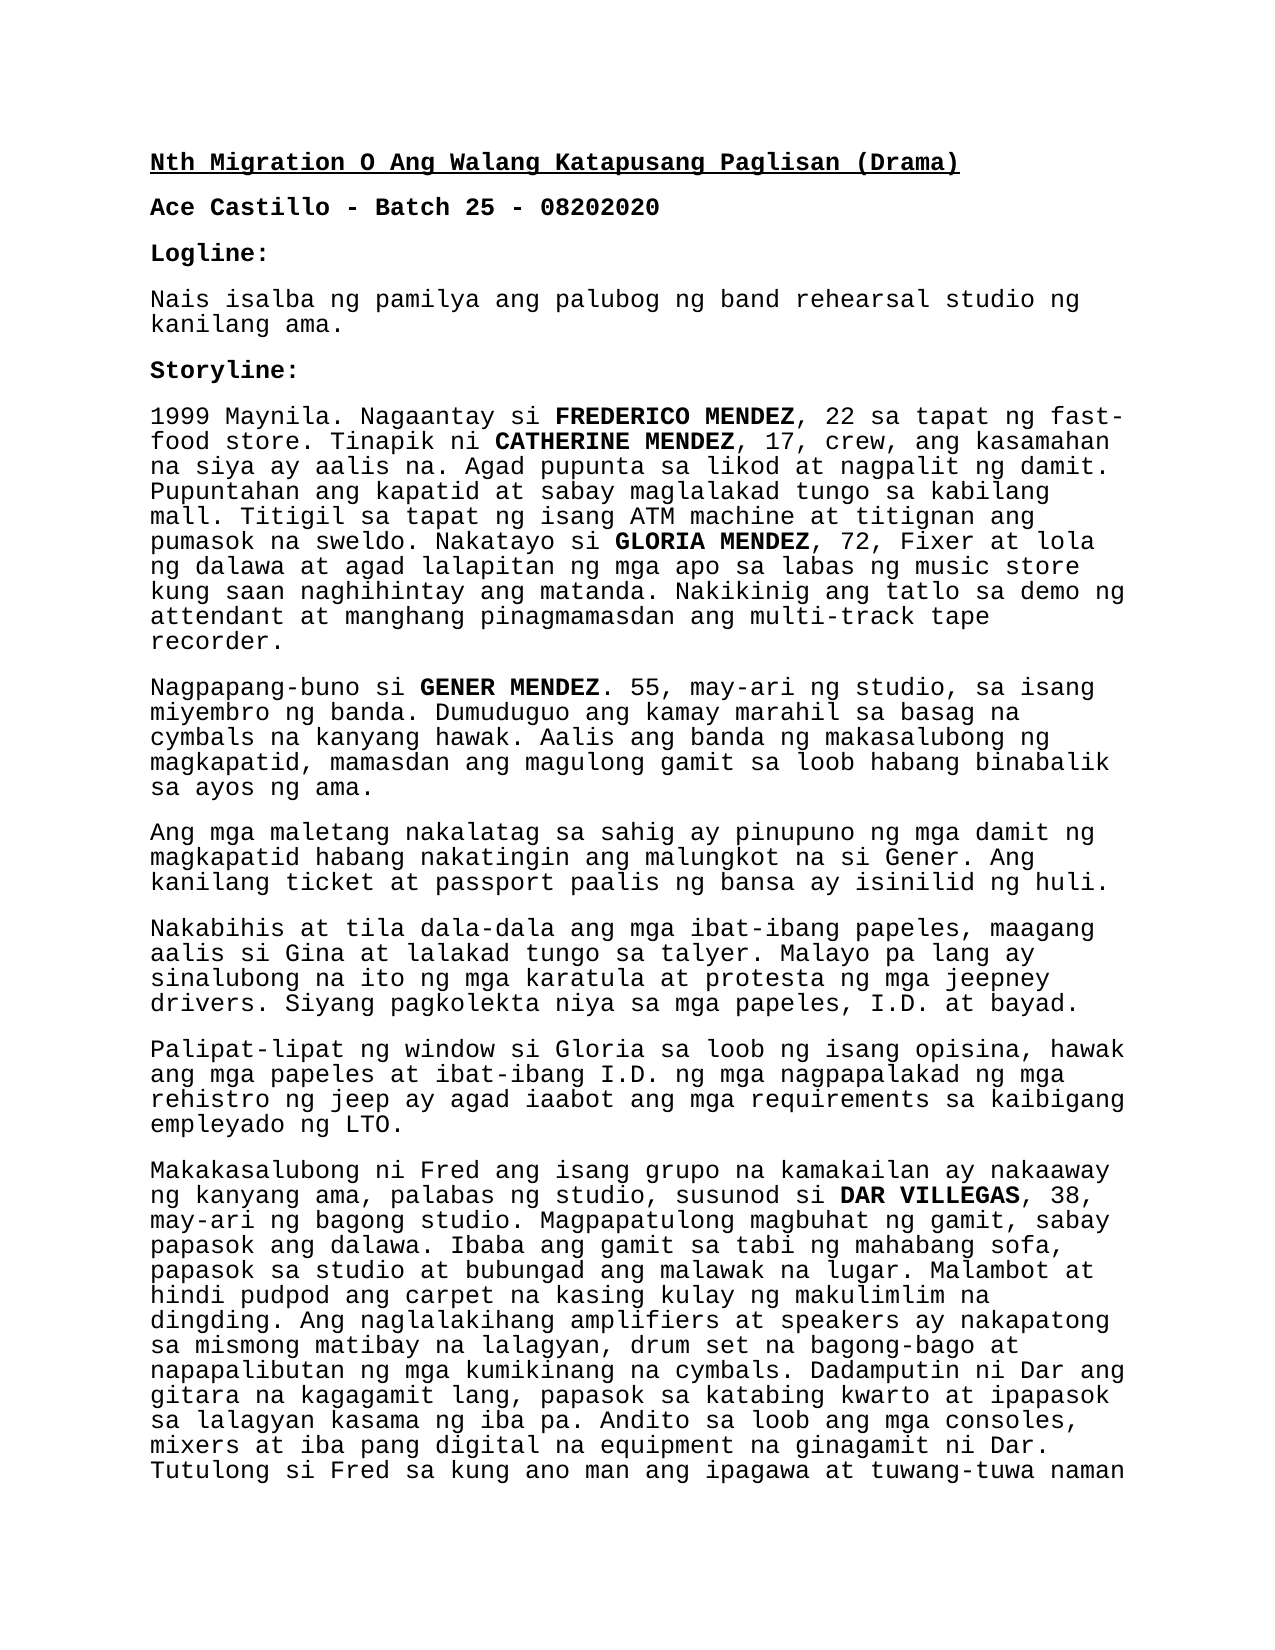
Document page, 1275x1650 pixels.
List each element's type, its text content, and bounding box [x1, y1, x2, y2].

text Palipat-lipat ng window si Gloria sa loob ng isang opisina, hawak ang mga papeles at ibat-ibang I.D. ng mga nagpapalakad ng mga rehistro ng jeep ay agad iaabot ang mga requirements sa kaibigang empleyado ng LTO. [150, 1037, 1125, 1137]
text Nagpapang-buno si GENER MENDEZ. 55, may-ari ng studio, sa isang miyembro ng banda. Dumuduguo ang kamay marahil sa basag na cymbals na kanyang hawak. Aalis ang banda ng makasalubong ng magkapatid, mamasdan ang magulong gamit sa loob habang binabalik sa ayos ng ama. [150, 675, 1125, 800]
text Ang mga maletang nakalatag sa sahig ay pinupuno ng mga damit ng magkapatid habang nakatingin ang malungkot na si Gener. Ang kanilang ticket at passport paalis ng bansa ay isinilid ng huli. [150, 821, 1125, 896]
text Logline: [150, 242, 1125, 267]
text 1999 Maynila. Nagaantay si FREDERICO MENDEZ, 22 sa tapat ng fast-food store. Tinapik ni CATHERINE MENDEZ, 17, crew, ang kasamahan na siya ay aalis na. Agad pupunta sa likod at nagpalit ng damit. Pupuntahan ang kapatid at sabay maglalakad tungo sa kabilang mall. Titigil sa tapat ng isang ATM machine at titignan ang pumasok na sweldo. Nakatayo si GLORIA MENDEZ, 72, Fixer at lola ng dalawa at agad lalapitan ng mga apo sa labas ng music store kung saan naghihintay ang matanda. Nakikinig ang tatlo sa demo ng attendant at manghang pinagmamasdan ang multi-track tape recorder. [150, 404, 1125, 654]
text Nais isalba ng pamilya ang palubog ng band rehearsal studio ng kanilang ama. [150, 287, 1125, 337]
text Storyline: [150, 358, 1125, 383]
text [150, 1158, 1125, 1483]
text Nth Migration O Ang Walang Katapusang Paglisan (Drama) [150, 150, 1125, 175]
text Nakabihis at tila dala-dala ang mga ibat-ibang papeles, maagang aalis si Gina at lalakad tungo sa talyer. Malayo pa lang ay sinalubong na ito ng mga karatula at protesta ng mga jeepney drivers. Siyang pagkolekta niya sa mga papeles, I.D. at bayad. [150, 917, 1125, 1017]
text Ace Castillo - Batch 25 - 08202020 [150, 196, 1125, 221]
